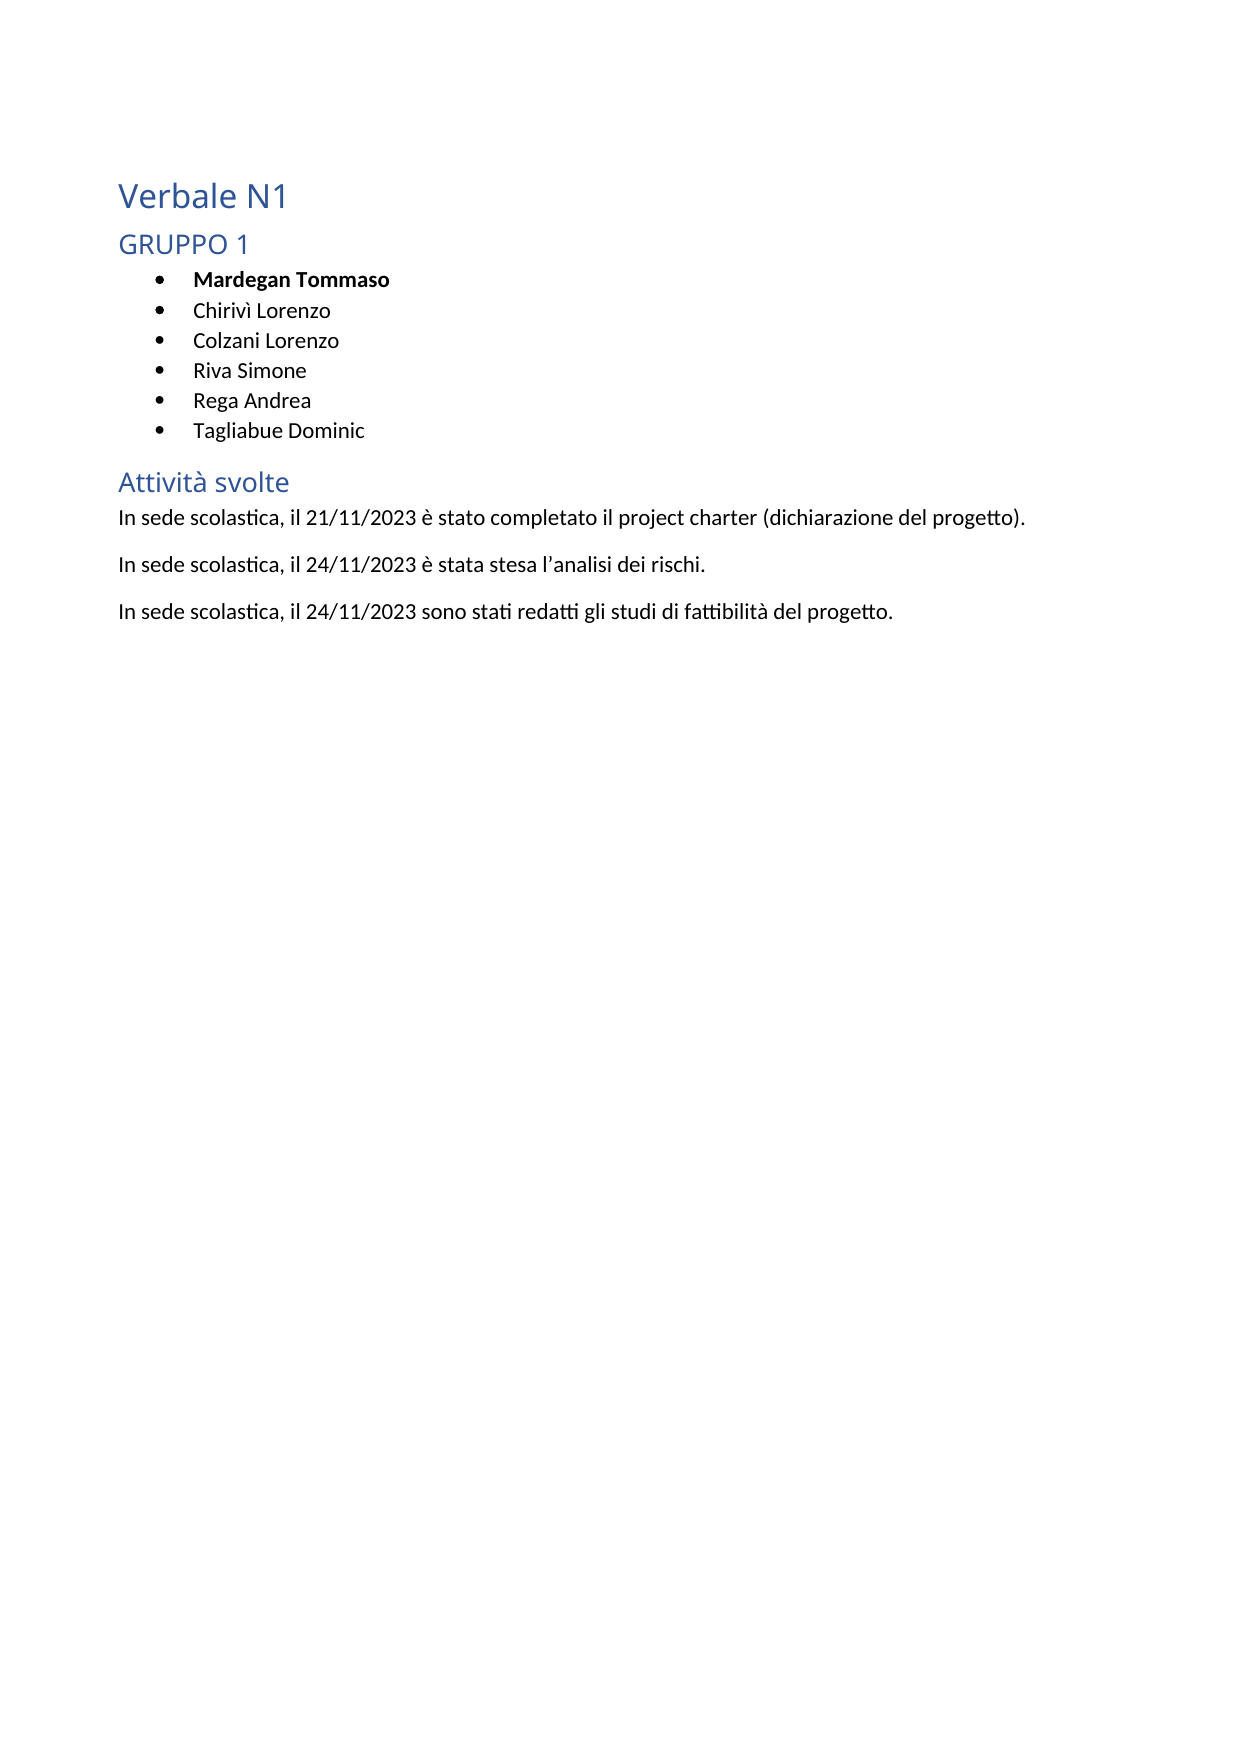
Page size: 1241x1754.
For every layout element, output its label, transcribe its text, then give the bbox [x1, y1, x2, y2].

list Mardegan Tommaso [156, 266, 1122, 293]
text In sede scolastica, il 24/11/2023 è stata stesa l’analisi dei rischi. [118, 550, 1122, 578]
text In sede scolastica, il 24/11/2023 sono stati redatti gli studi di fattibilità del progetto. [118, 597, 1122, 625]
subtitle Attività svolte [118, 463, 1122, 500]
list Rega Andrea [156, 386, 1122, 414]
list Tagliabue Dominic [156, 417, 1122, 444]
text In sede scolastica, il 21/11/2023 è stato completato il project charter (dichiarazione del progetto). [118, 503, 1122, 531]
subtitle Verbale N1 [118, 173, 1122, 218]
list Chirivì Lorenzo [156, 296, 1122, 324]
list Riva Simone [156, 356, 1122, 384]
list Colzani Lorenzo [156, 326, 1122, 354]
subtitle GRUPPO 1 [118, 226, 1122, 263]
